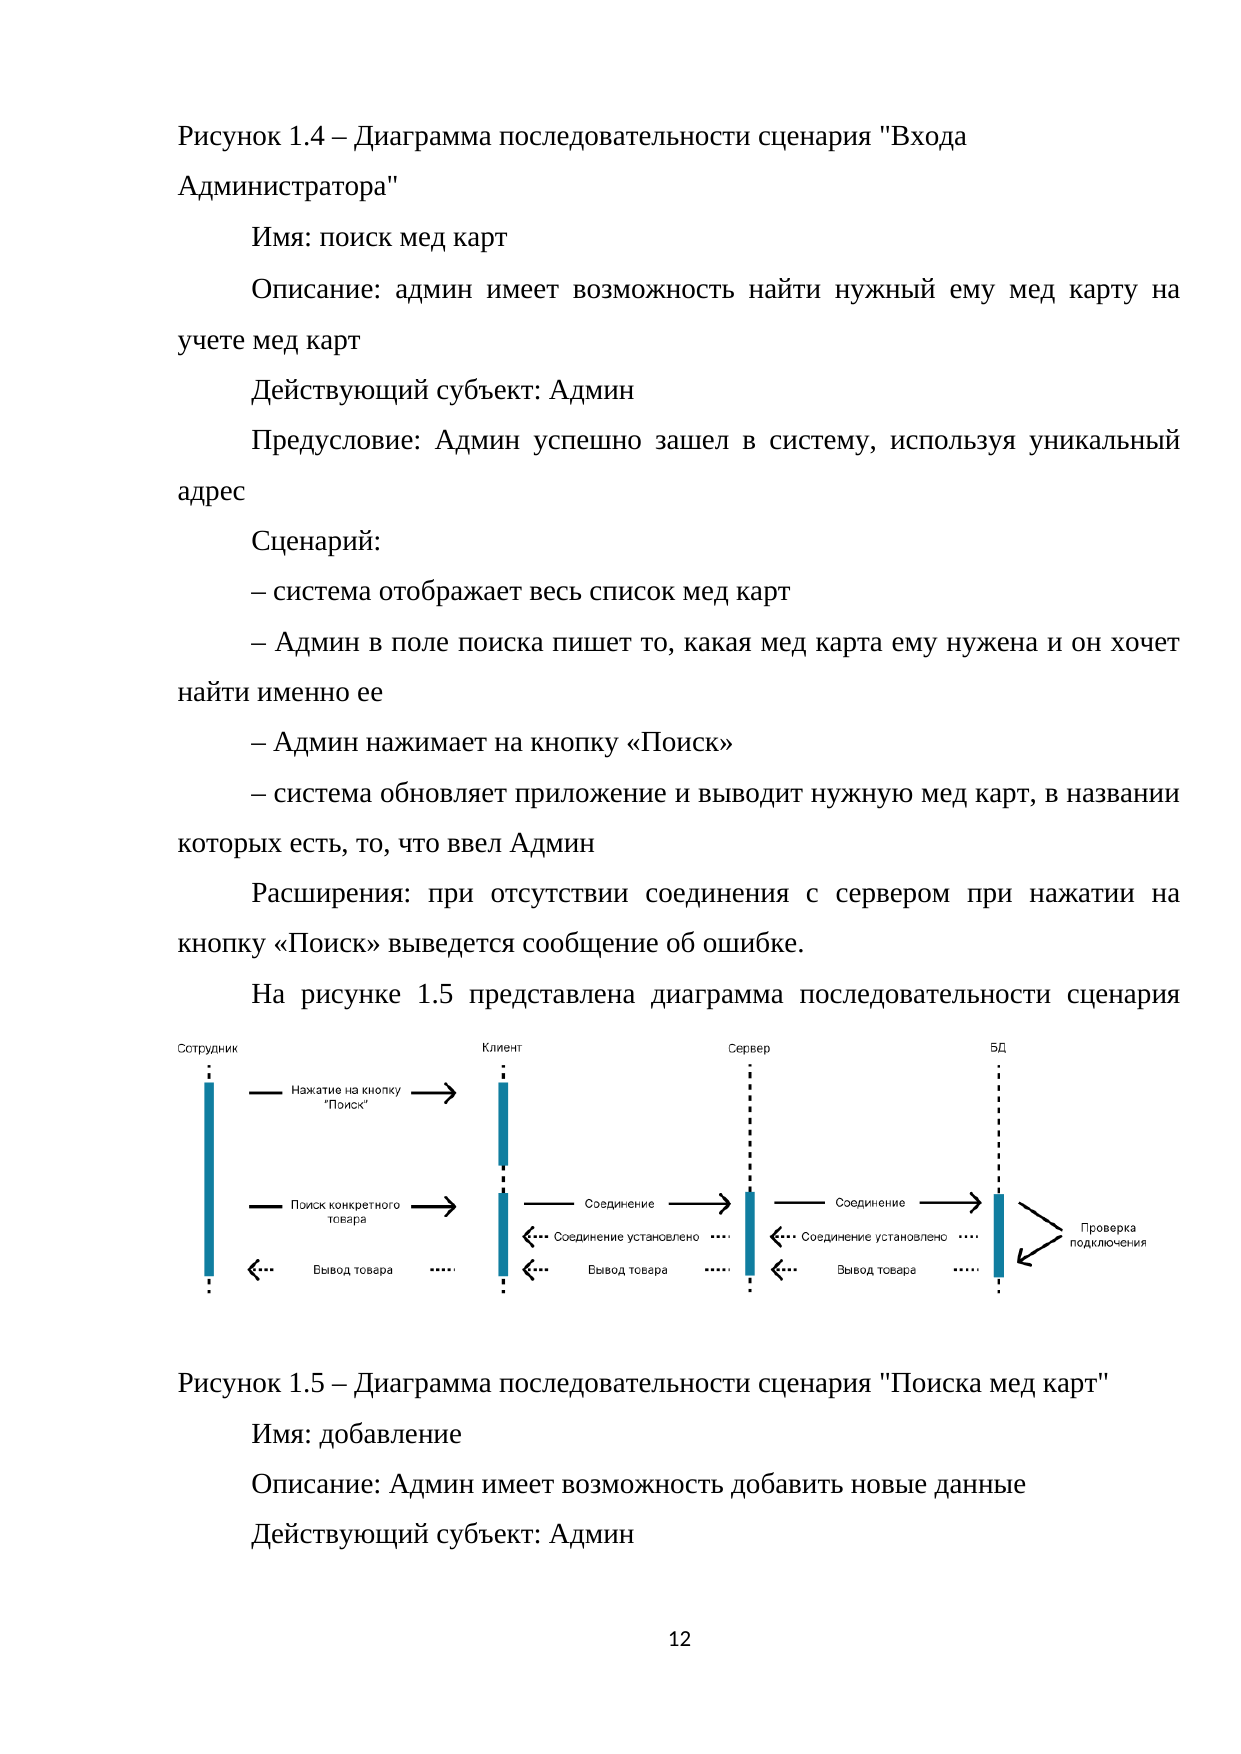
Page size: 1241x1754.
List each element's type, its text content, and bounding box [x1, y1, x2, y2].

text Сценарий: [177, 523, 1181, 557]
text – Админ в поле поиска пишет то, какая мед карта ему нужена и он хочет найти именно ее [177, 624, 1181, 708]
text Имя: поиск мед карт [177, 219, 1181, 252]
text Описание: админ имеет возможность найти нужный ему мед карту на учете мед карт [177, 272, 1181, 355]
text Действующий субъект: Админ [177, 372, 1181, 406]
text На рисунке 1.5 представлена диаграмма последовательности сценария "Поиска товара". [177, 976, 1181, 1060]
text Описание: Админ имеет возможность добавить новые данные [177, 1466, 1181, 1500]
text Рисунок 1.5 – Диаграмма последовательности сценария "Поиска мед карт" [177, 1366, 1181, 1399]
picture [166, 1026, 1171, 1308]
text Имя: добавление [177, 1416, 1181, 1449]
text Рисунок 1.4 – Диаграмма последовательности сценария "Входа Администратора" [177, 118, 1181, 202]
text Предусловие: Админ успешно зашел в систему, используя уникальный адрес [177, 422, 1181, 506]
text Действующий субъект: Админ [177, 1517, 1181, 1550]
text – система обновляет приложение и выводит нужную мед карт, в названии которых есть, то, что ввел Админ [177, 775, 1181, 858]
text – Админ нажимает на кнопку «Поиск» [177, 724, 1181, 758]
text – система отображает весь список мед карт [177, 573, 1181, 607]
text Расширения: при отсутствии соединения с сервером при нажатии на кнопку «Поиск» выведется сообщение об ошибке. [177, 875, 1181, 959]
